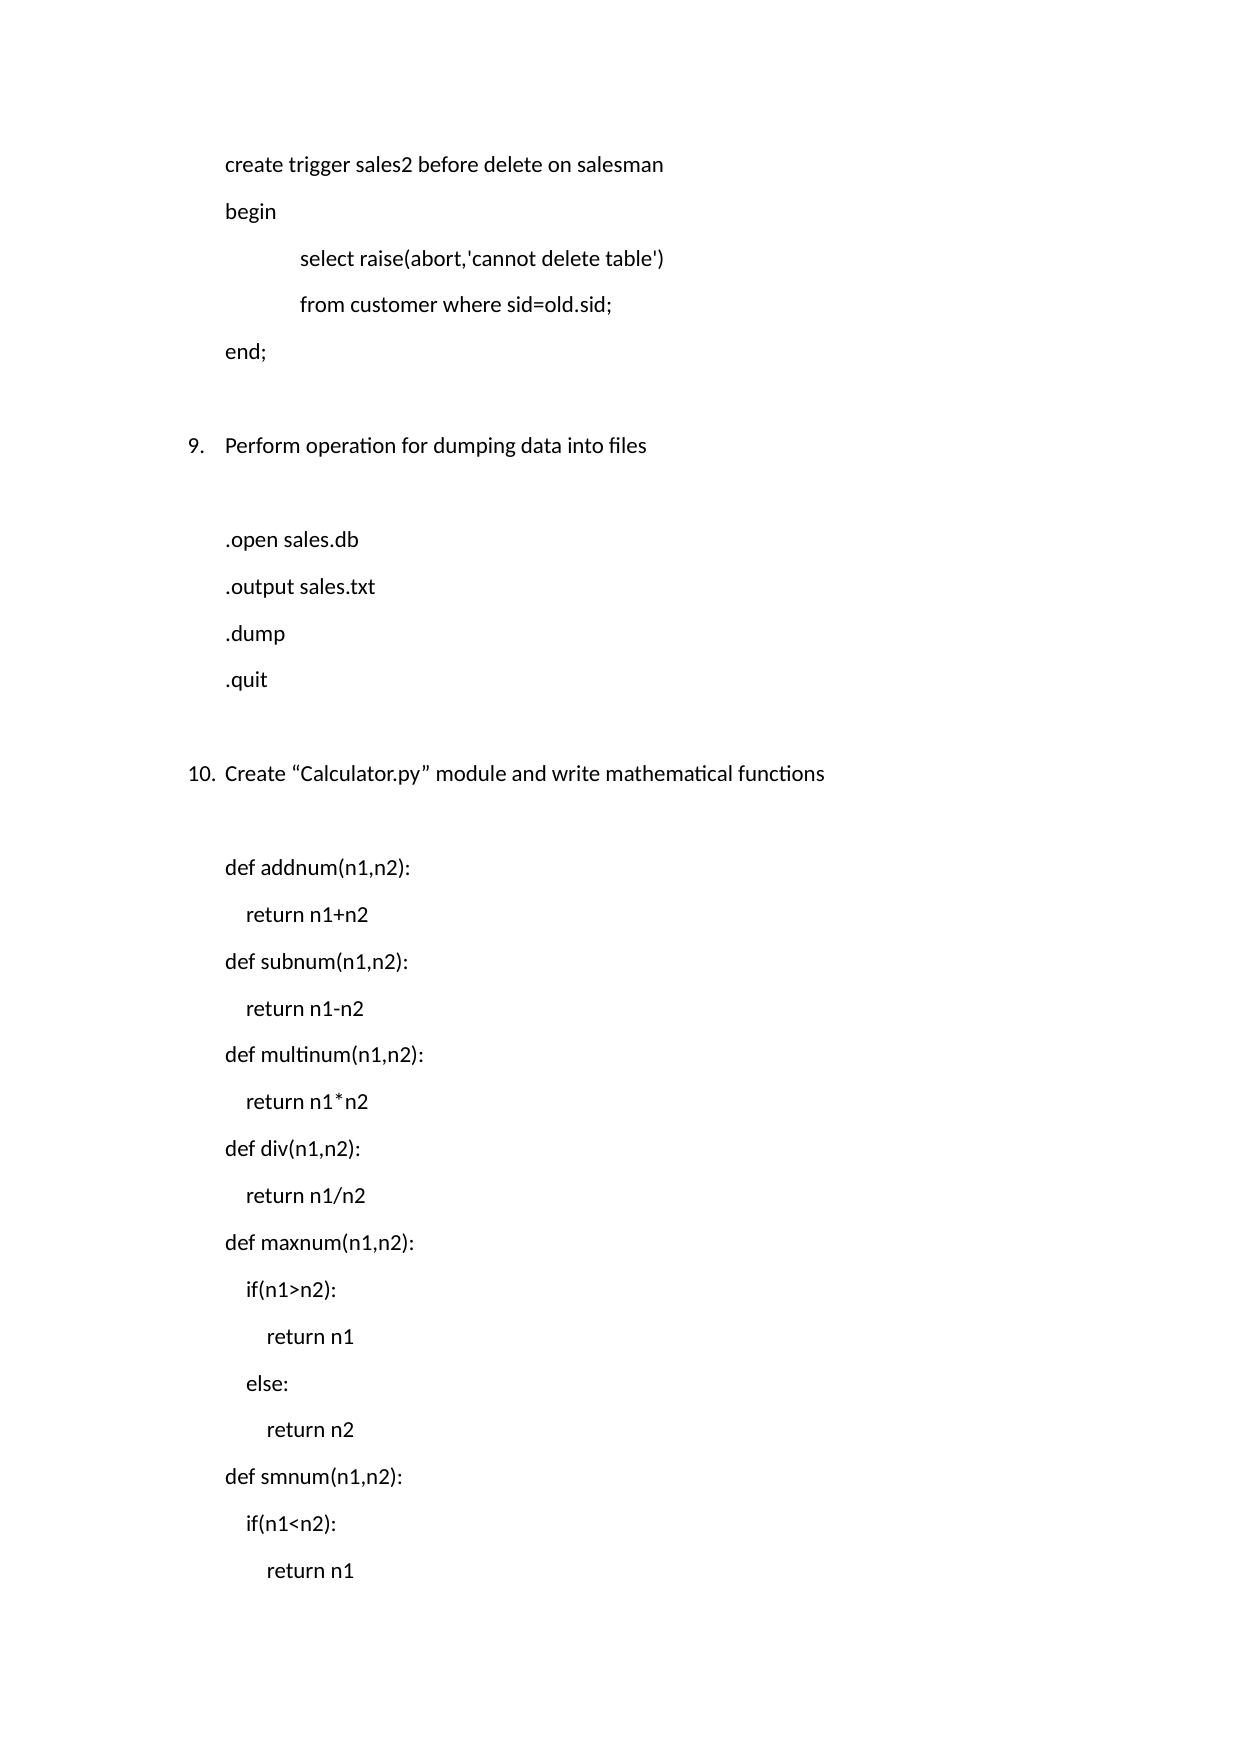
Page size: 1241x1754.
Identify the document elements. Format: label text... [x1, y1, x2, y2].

text return n1+n2 [225, 900, 1090, 928]
text def smnum(n1,n2): [225, 1462, 1090, 1491]
text if(n1<n2): [225, 1509, 1090, 1537]
text .quit [225, 666, 1090, 694]
text return n1-n2 [225, 994, 1090, 1022]
text return n2 [225, 1416, 1090, 1444]
text else: [225, 1369, 1090, 1397]
text return n1 [225, 1556, 1090, 1584]
text return n1 [225, 1322, 1090, 1350]
text def addnum(n1,n2): [225, 853, 1090, 881]
text def maxnum(n1,n2): [225, 1228, 1090, 1256]
text .output sales.txt [225, 572, 1090, 600]
text return n1*n2 [225, 1087, 1090, 1116]
text def subnum(n1,n2): [225, 947, 1090, 975]
text return n1/n2 [225, 1181, 1090, 1209]
text if(n1>n2): [225, 1275, 1090, 1303]
text end; [225, 337, 1090, 366]
list Perform operation for dumping data into files [187, 431, 1090, 459]
list create trigger sales2 before delete on salesman [225, 150, 1090, 178]
text from customer where sid=old.sid; [225, 291, 1090, 319]
text def multinum(n1,n2): [225, 1041, 1090, 1069]
text begin [225, 197, 1090, 225]
text select raise(abort,'cannot delete table') [225, 244, 1090, 272]
text .open sales.db [225, 525, 1090, 553]
text .dump [225, 619, 1090, 647]
text def div(n1,n2): [225, 1134, 1090, 1162]
list Create “Calculator.py” module and write mathematical functions [187, 759, 1090, 787]
